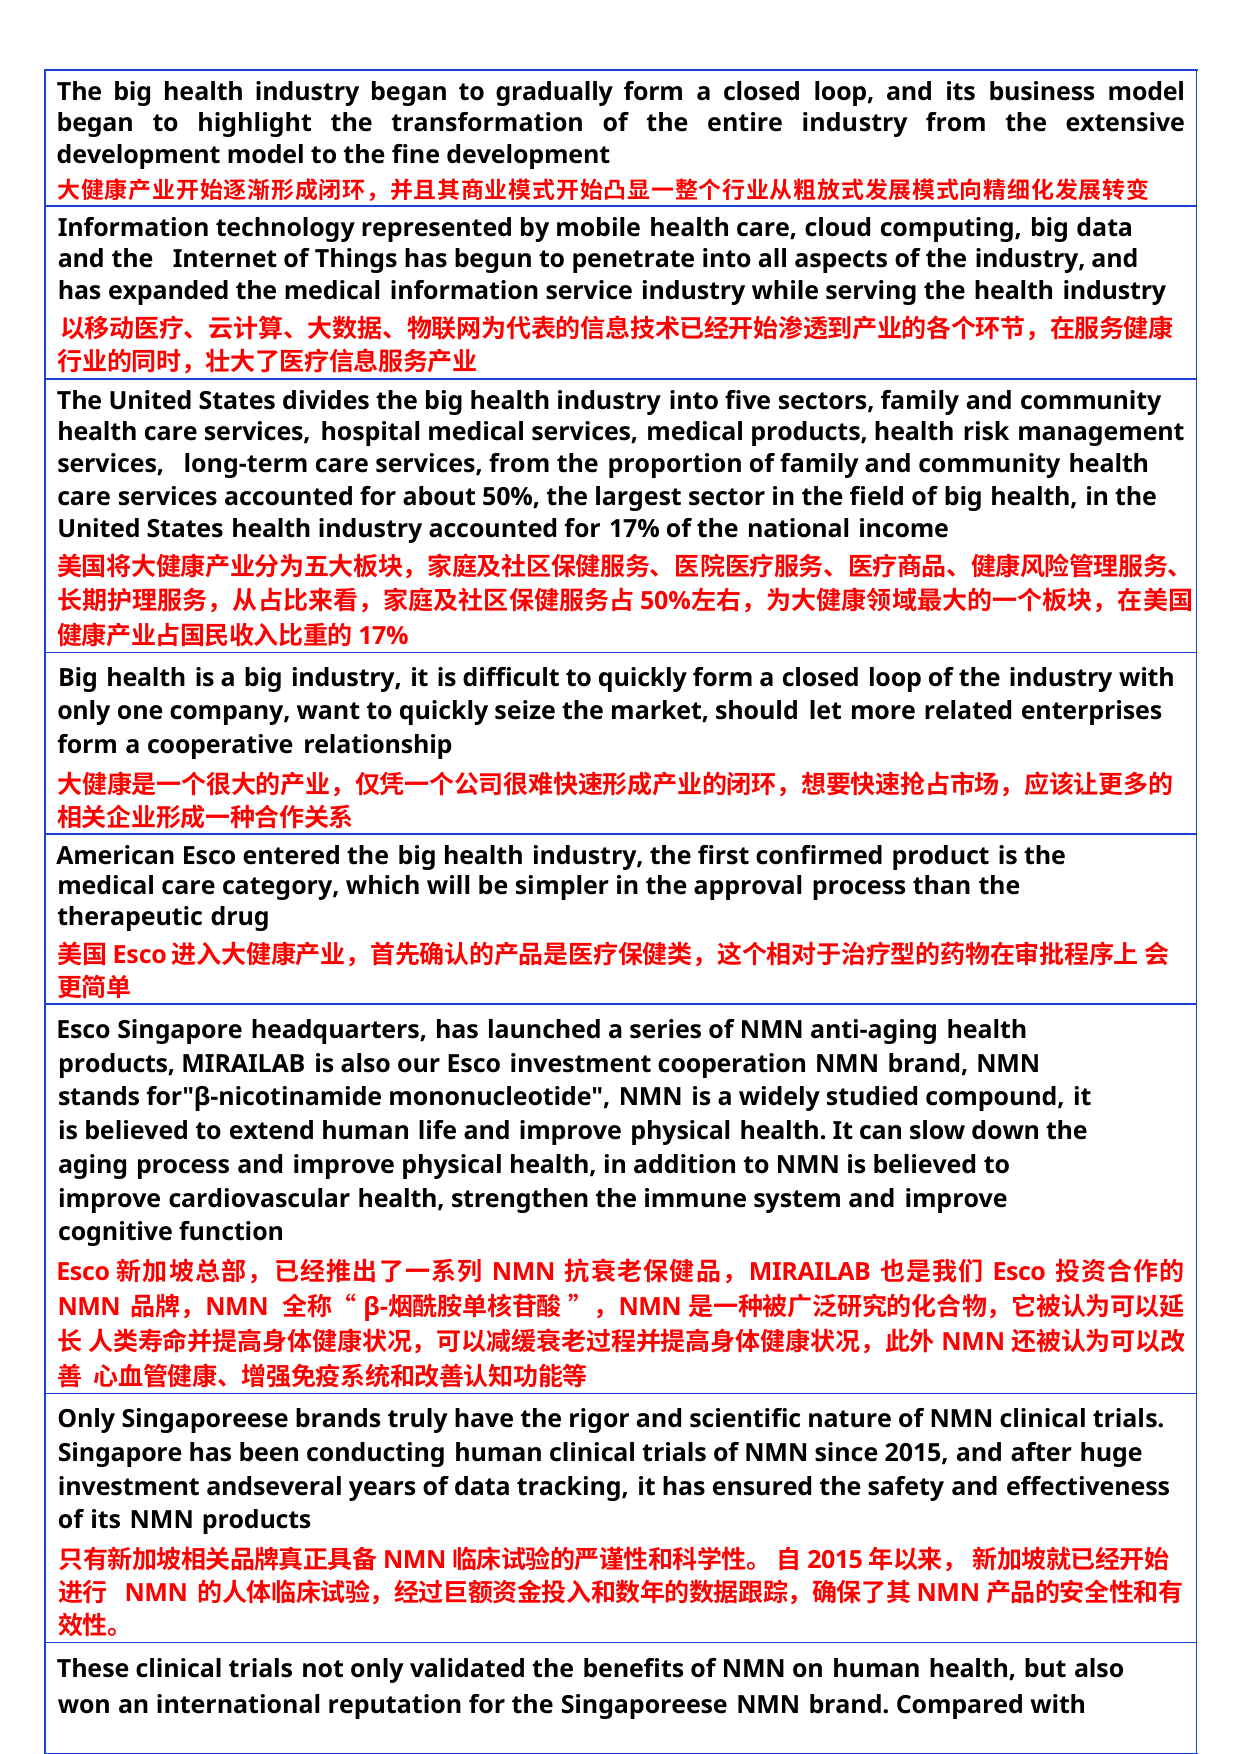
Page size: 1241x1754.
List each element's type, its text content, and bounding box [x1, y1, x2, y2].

table_cell Only Singaporeese brands truly have the rigor and scientific nature of NMN clinical trials. Singapore has been conducting human clinical trials of NMN since 2015, and after huge investment andseveral years of data tracking, it has ensured the safety and effectiveness of its NMN products 只有新加坡相关品牌真正具备 NMN 临床试验的严谨性和科学性。 自 2015 年以来， 新加坡就已经开始进行 NMN 的人体临床试验，经过巨额资金投入和数年的数据跟踪，确保了其 NMN 产品的安全性和有效性。 [46, 1394, 1196, 1642]
table_cell Information technology represented by mobile health care, cloud computing, big data and the Internet of Things has begun to penetrate into all aspects of the industry, and has expanded the medical information service industry while serving the health industry 以移动医疗、云计算、大数据、物联网为代表的信息技术已经开始渗透到产业的各个环节，在服务健康 行业的同时，壮大了医疗信息服务产业 [46, 207, 1196, 378]
table_header The big health industry began to gradually form a closed loop, and its business model began to highlight the transformation of the entire industry from the extensive development model to the fine development 大健康产业开始逐渐形成闭环，并且其商业模式开始凸显一整个行业从粗放式发展模式向精细化发展转变 [46, 71, 1196, 205]
table_cell Big health is a big industry, it is difficult to quickly form a closed loop of the industry with only one company, want to quickly seize the market, should let more related enterprises form a cooperative relationship 大健康是一个很大的产业，仅凭一个公司很难快速形成产业的闭环，想要快速抢占市场，应该让更多的 相关企业形成一种合作关系 [46, 653, 1196, 833]
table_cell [46, 1643, 1196, 1752]
table_cell Esco Singapore headquarters, has launched a series of NMN anti-aging health products, MIRAILAB is also our Esco investment cooperation NMN brand, NMN stands for"β-nicotinamide mononucleotide", NMN is a widely studied compound, it is believed to extend human life and improve physical health. It can slow down the aging process and improve physical health, in addition to NMN is believed to improve cardiovascular health, strengthen the immune system and improve cognitive function Esco新加坡总部，已经推出了一系列 NMN 抗衰老保健品，MIRAILAB 也是我们 Esco 投资合作的 NMN 品牌，NMN 全称“ β-烟酰胺单核苷酸 ”，NMN 是一种被广泛研究的化合物，它被认为可以延长 人类寿命并提高身体健康状况，可以减缓衰老过程并提高身体健康状况，此外 NMN 还被认为可以改善 心血管健康、增强免疫系统和改善认知功能等 [46, 1005, 1196, 1392]
table_cell American Esco entered the big health industry, the first confirmed product is the medical care category, which will be simpler in the approval process than the therapeutic drug 美国 Esco进入大健康产业，首先确认的产品是医疗保健类，这个相对于治疗型的药物在审批程序上 会更简单 [46, 835, 1196, 1003]
table_cell The United States divides the big health industry into five sectors, family and community health care services, hospital medical services, medical products, health risk management services, long-term care services, from the proportion of family and community health care services accounted for about 50%, the largest sector in the field of big health, in the United States health industry accounted for 17% of the national income 美国将大健康产业分为五大板块，家庭及社区保健服务、医院医疗服务、医疗商品、健康风险管理服务、 长期护理服务，从占比来看，家庭及社区保健服务占50%左右，为大健康领域最大的一个板块，在美国 健康产业占国民收入比重的 17% [46, 380, 1196, 651]
